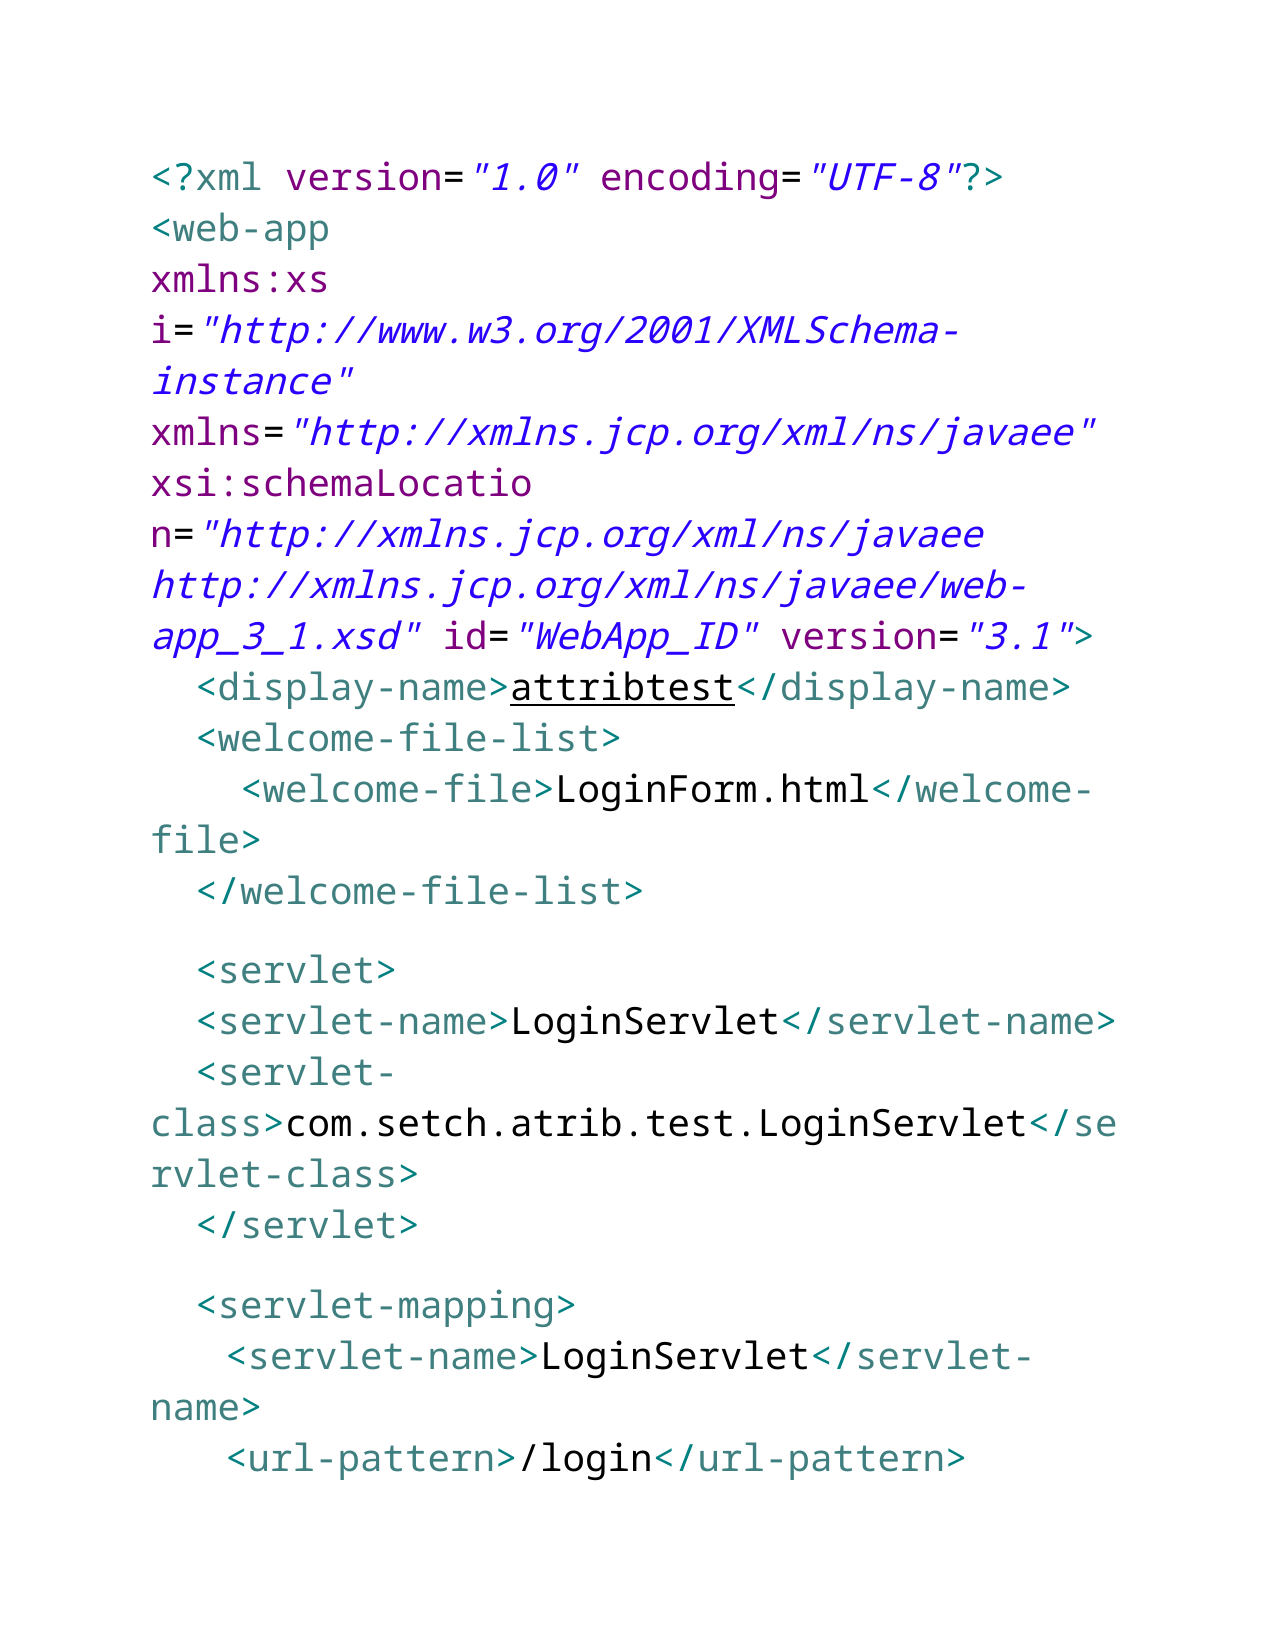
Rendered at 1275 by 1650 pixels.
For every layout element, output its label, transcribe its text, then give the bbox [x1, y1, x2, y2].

text <display-name>attribtest</display-name> [150, 660, 1125, 711]
text <servlet-name>LoginServlet</servlet-name> [150, 1329, 1125, 1431]
text <url-pattern>/login</url-pattern> [150, 1431, 1125, 1482]
text </servlet> [150, 1199, 1125, 1250]
text <servlet> [150, 944, 1125, 995]
text <servlet-class>com.setch.atrib.test.LoginServlet</servlet-class> [150, 1046, 1125, 1199]
text <welcome-file-list> [150, 711, 1125, 762]
text <servlet-mapping> [150, 1278, 1125, 1329]
text <?xml version="1.0" encoding="UTF-8"?> [150, 150, 1125, 201]
text <welcome-file>LoginForm.html</welcome-file> [150, 762, 1125, 864]
text <web-app xmlns:xsi="http://www.w3.org/2001/XMLSchema-instance" xmlns="http://xmlns.jcp.org/xml/ns/javaee" xsi:schemaLocation="http://xmlns.jcp.org/xml/ns/javaee http://xmlns.jcp.org/xml/ns/javaee/web-app_3_1.xsd" id="WebApp_ID" version="3.1"> [150, 201, 1125, 660]
text </welcome-file-list> [150, 864, 1125, 916]
text <servlet-name>LoginServlet</servlet-name> [150, 995, 1125, 1046]
